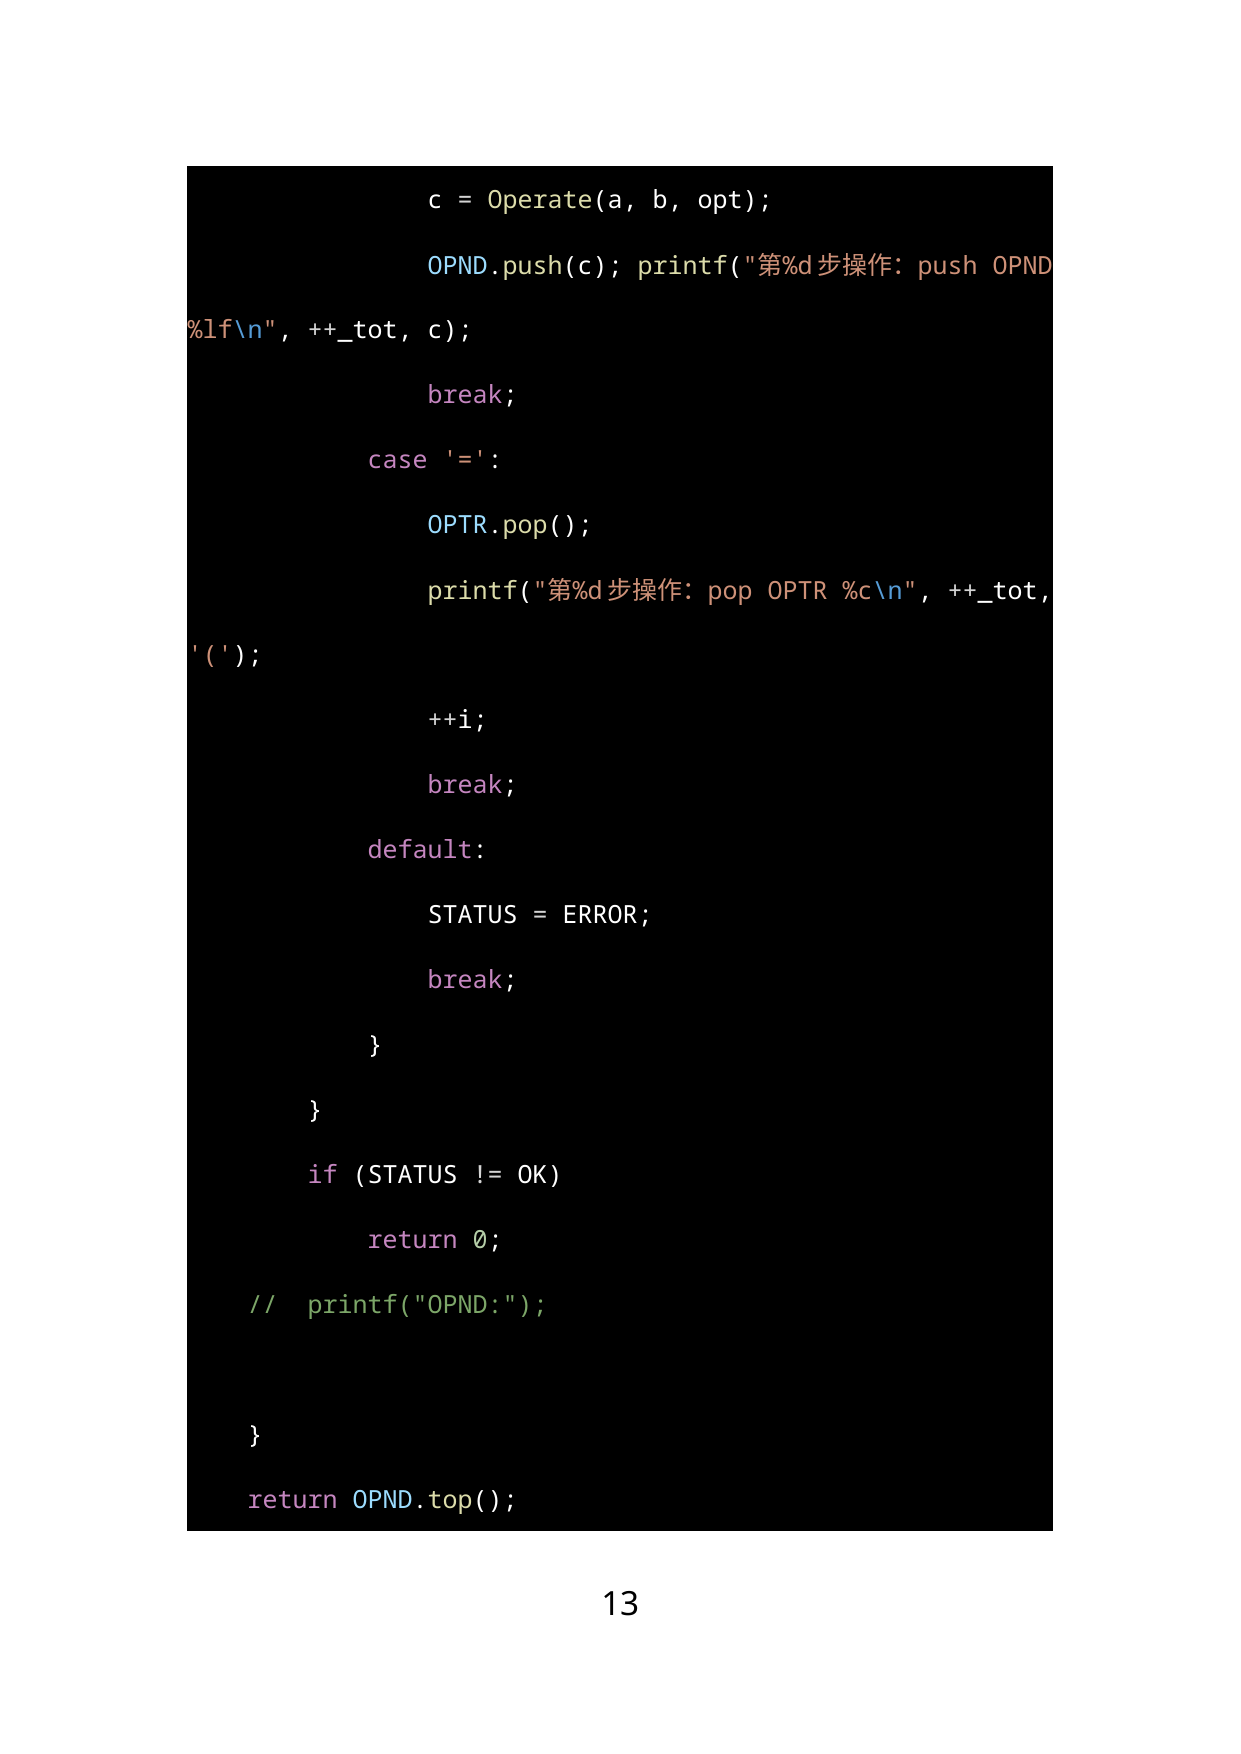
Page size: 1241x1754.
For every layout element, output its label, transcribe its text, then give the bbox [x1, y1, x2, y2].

text default: [187, 816, 1053, 881]
text if (STATUS != OK) [187, 1141, 1053, 1206]
text case '=': [187, 426, 1053, 491]
text // printf("OPND:"); [187, 1271, 1053, 1336]
text return 0; [187, 1206, 1053, 1271]
text return OPND.top(); [187, 1466, 1053, 1531]
text OPTR.pop(); [187, 491, 1053, 556]
text ++i; [187, 686, 1053, 751]
text break; [187, 946, 1053, 1011]
text c = Operate(a, b, opt); [187, 166, 1053, 231]
text printf("第%d步操作：pop OPTR %c\n", ++_tot, '('); [187, 556, 1053, 686]
text } [187, 1401, 1053, 1466]
text } [187, 1076, 1053, 1141]
text STATUS = ERROR; [187, 881, 1053, 946]
text break; [187, 361, 1053, 426]
text OPND.push(c); printf("第%d步操作：push OPND %lf\n", ++_tot, c); [187, 231, 1053, 361]
text } [187, 1011, 1053, 1076]
text break; [187, 751, 1053, 816]
